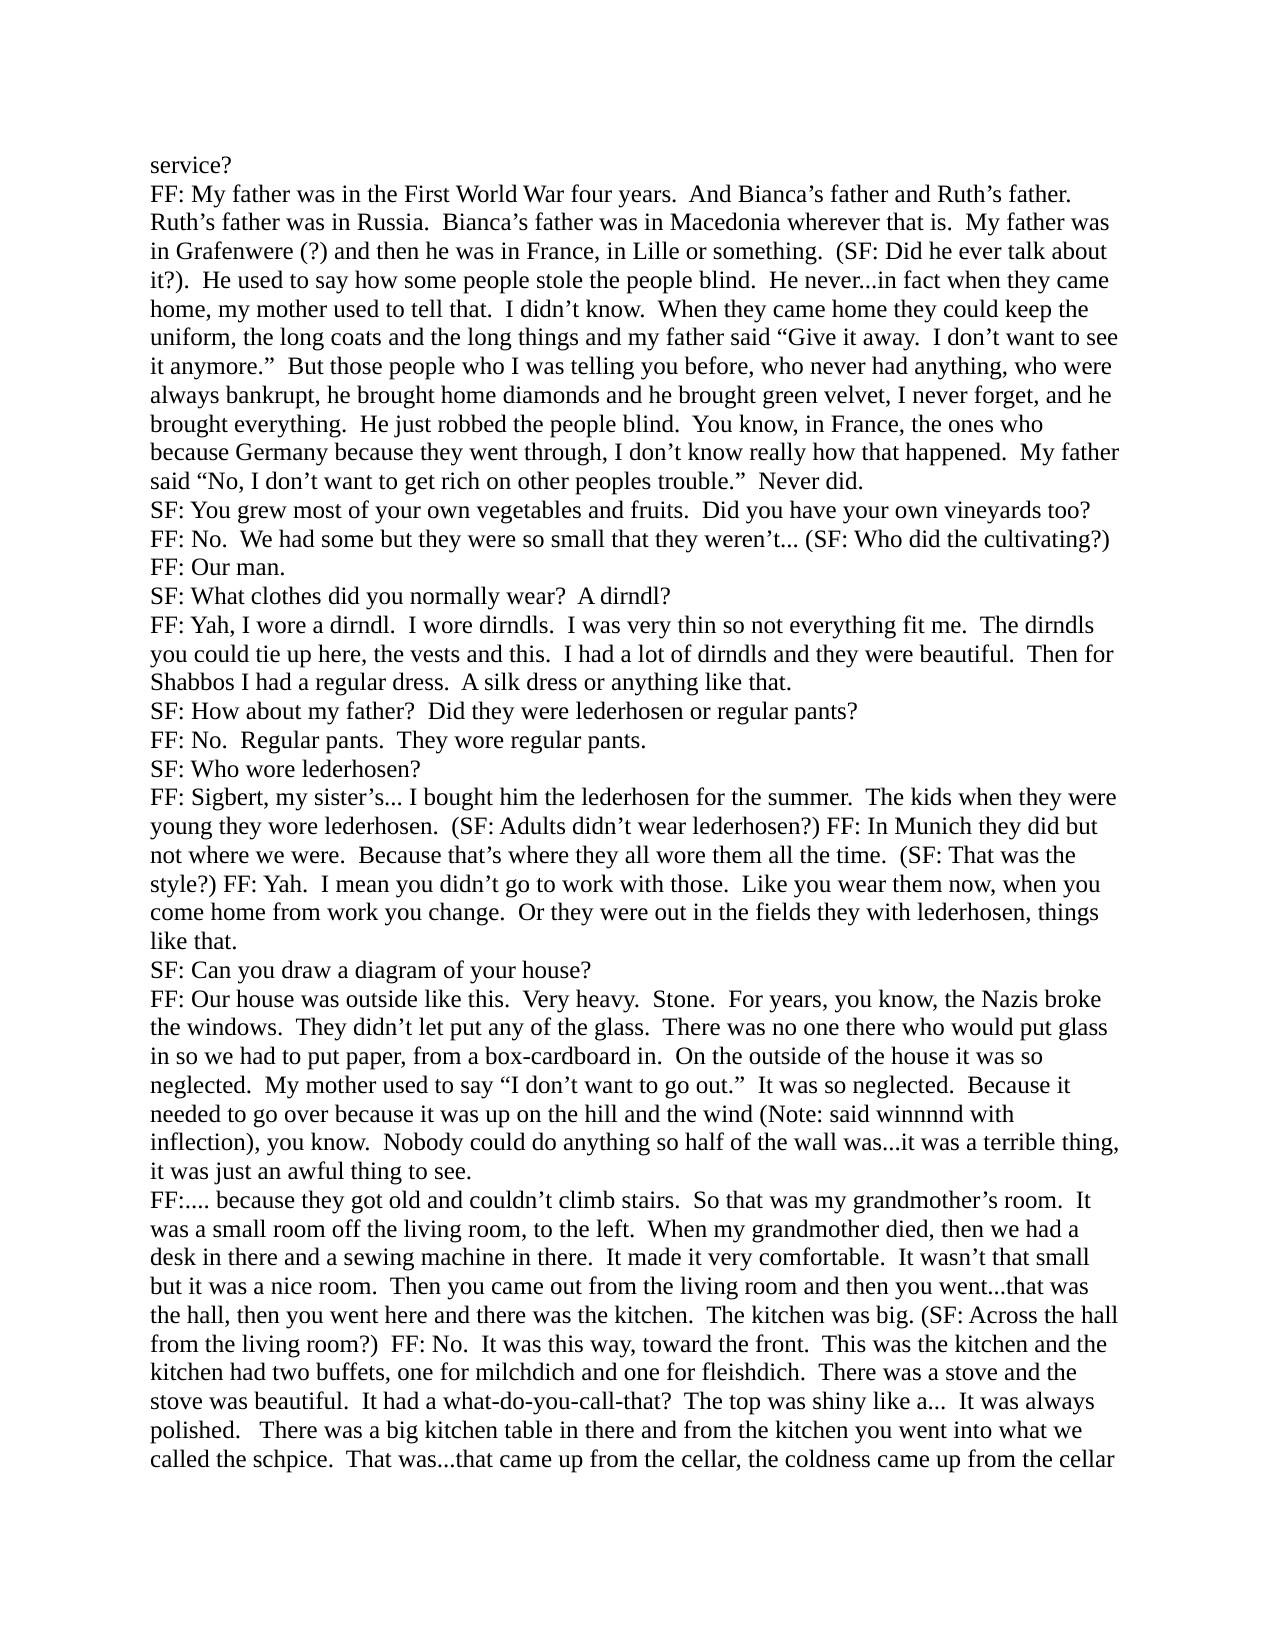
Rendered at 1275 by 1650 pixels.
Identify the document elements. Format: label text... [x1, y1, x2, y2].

text FF: Yah, I wore a dirndl. I wore dirndls. I was very thin so not everything fit me. The dirndls you could tie up here, the vests and this. I had a lot of dirndls and they were beautiful. Then for Shabbos I had a regular dress. A silk dress or anything like that. [150, 754, 1125, 840]
text SF: Who wore lederhosen? [150, 897, 1125, 926]
text SF: You grew most of your own vegetables and fruits. Did you have your own vineyards too? [150, 639, 1125, 667]
text FF: Yah. You met the woman in Israel who her father was daddy’s teacher. Sun. There was a schul there. There were more Jewish people than by us. [150, 207, 1125, 265]
text SF: Was the family, like your father or grandfather or your mother’s parents, do any military service? [150, 265, 1125, 322]
text FF: Sigbert, my sister’s... I bought him the lederhosen for the summer. The kids when they were young they wore lederhosen. (SF: Adults didn’t wear lederhosen?) FF: In Munich they did but not where we were. Because that’s where they all wore them all the time. (SF: That was the style?) FF: Yah. I mean you didn’t go to work with those. Like you wear them now, when you come home from work you change. Or they were out in the fields they with lederhosen, things like that. [150, 926, 1125, 1099]
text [150, 1329, 1125, 1472]
text SF: Was there a schul in Buttenwiesen? [150, 179, 1125, 207]
text SF: What clothes did you normally wear? A dirndl? [150, 725, 1125, 754]
text FF: No. We never did anything to...ashamed of. [150, 150, 1125, 179]
text SF: How about my father? Did they were lederhosen or regular pants? [150, 840, 1125, 869]
text SF: Can you draw a diagram of your house? [150, 1099, 1125, 1127]
text FF: My father was in the First World War four years. And Bianca’s father and Ruth’s father. Ruth’s father was in Russia. Bianca’s father was in Macedonia wherever that is. My father was in Grafenwere (?) and then he was in France, in Lille or something. (SF: Did he ever talk about it?). He used to say how some people stole the people blind. He never...in fact when they came home, my mother used to tell that. I didn’t know. When they came home they could keep the uniform, the long coats and the long things and my father said “Give it away. I don’t want to see it anymore.” But those people who I was telling you before, who never had anything, who were always bankrupt, he brought home diamonds and he brought green velvet, I never forget, and he brought everything. He just robbed the people blind. You know, in France, the ones who because Germany because they went through, I don’t know really how that happened. My father said “No, I don’t want to get rich on other peoples trouble.” Never did. [150, 322, 1125, 639]
text FF: No. We had some but they were so small that they weren’t... (SF: Who did the cultivating?) FF: Our man. [150, 667, 1125, 725]
text FF: Our house was outside like this. Very heavy. Stone. For years, you know, the Nazis broke the windows. They didn’t let put any of the glass. There was no one there who would put glass in so we had to put paper, from a box-cardboard in. On the outside of the house it was so neglected. My mother used to say “I don’t want to go out.” It was so neglected. Because it needed to go over because it was up on the hill and the wind (Note: said winnnnd with inflection), you know. Nobody could do anything so half of the wall was...it was a terrible thing, it was just an awful thing to see. [150, 1127, 1125, 1329]
text FF: No. Regular pants. They wore regular pants. [150, 869, 1125, 897]
